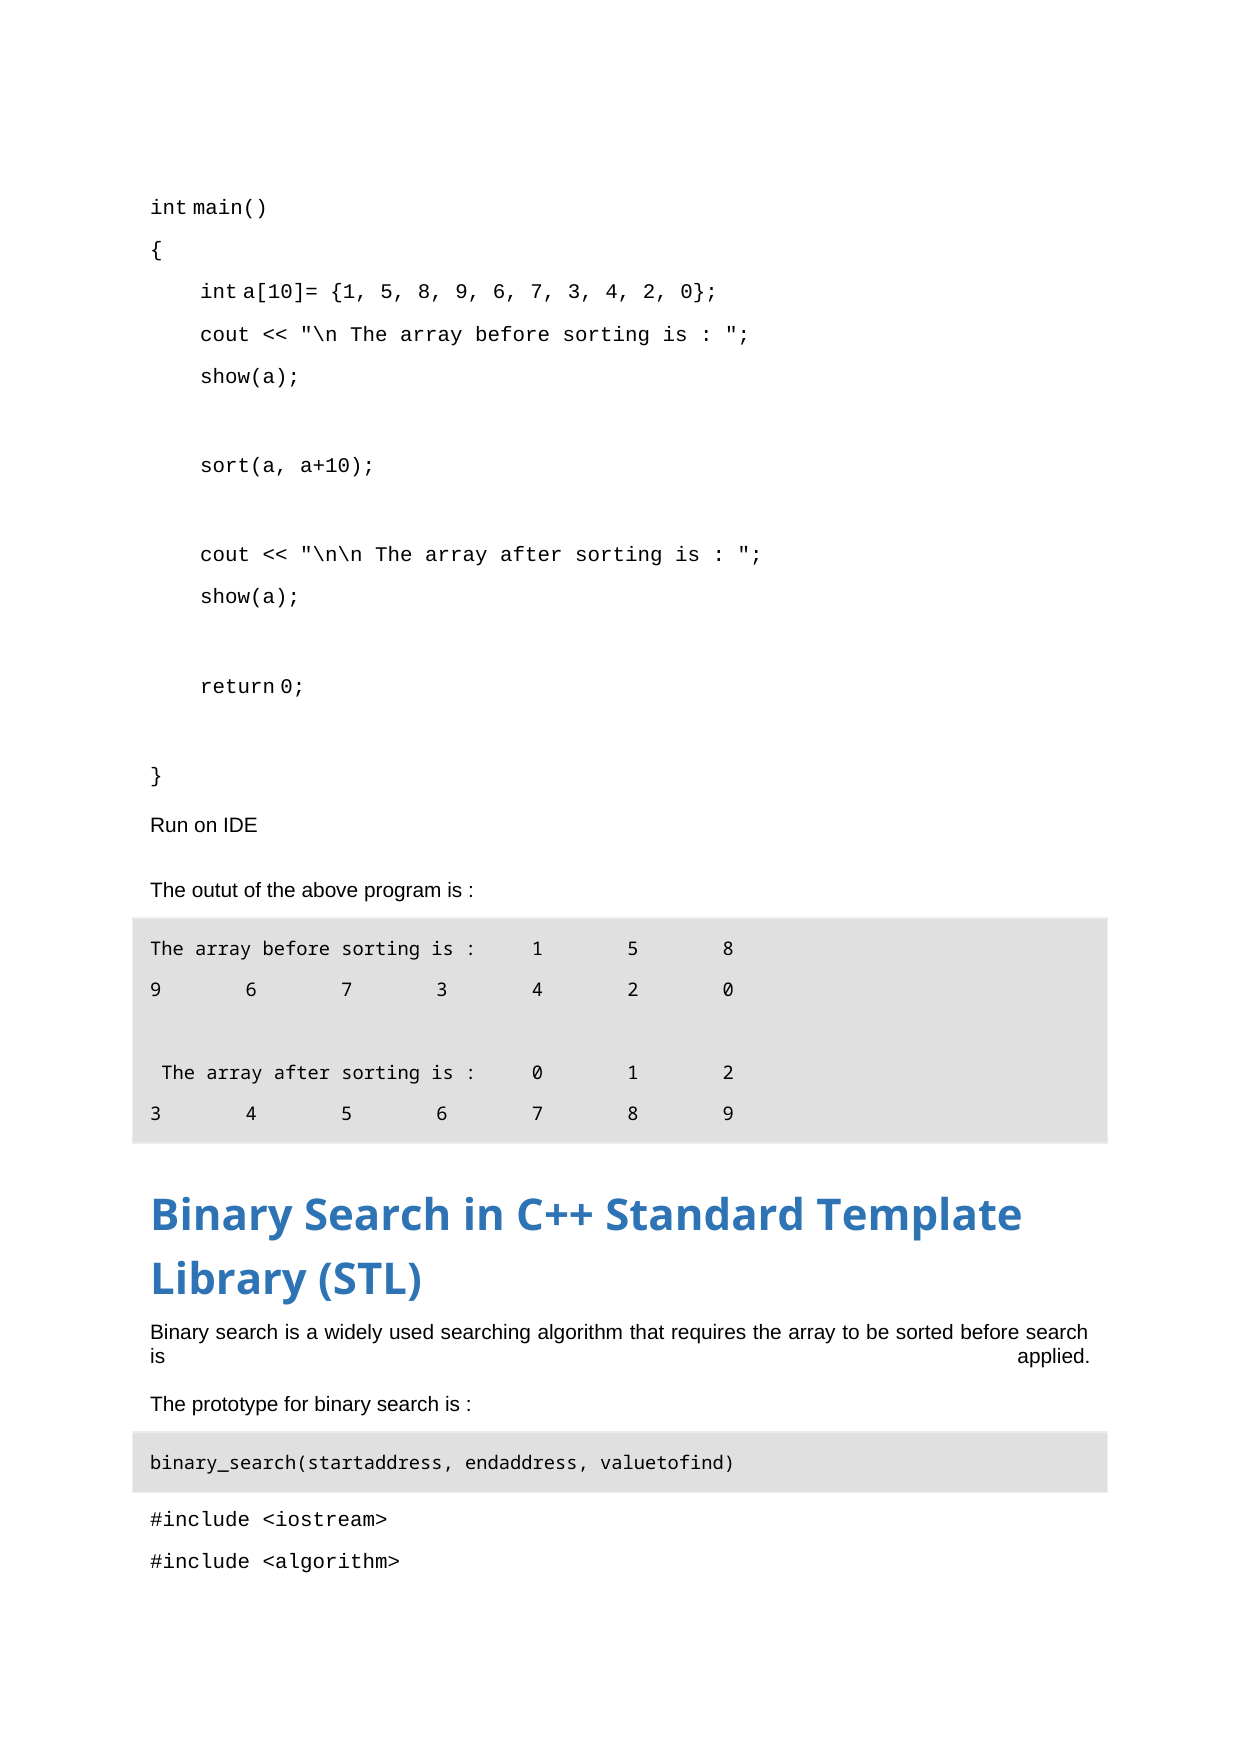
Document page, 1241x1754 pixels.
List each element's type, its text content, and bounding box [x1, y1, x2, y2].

text Binary search is a widely used searching algorithm that requires the array to be sorted before search is applied. The prototype for binary search is : [150, 1320, 1090, 1416]
subtitle Binary Search in C++ Standard Template Library (STL) [150, 1183, 1090, 1307]
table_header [150, 150, 1200, 807]
text Run on IDE [150, 807, 1090, 837]
text The array before sorting is : 1 5 8 [133, 919, 1107, 958]
text 3 4 5 6 7 8 9 [133, 1082, 1107, 1142]
text The outut of the above program is : [150, 854, 1090, 902]
text binary_search(startaddress, endaddress, valuetofind) [133, 1433, 1107, 1492]
text 9 6 7 3 4 2 0 [133, 958, 1107, 999]
text The array after sorting is : 0 1 2 [133, 1041, 1107, 1082]
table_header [150, 1509, 1200, 1593]
